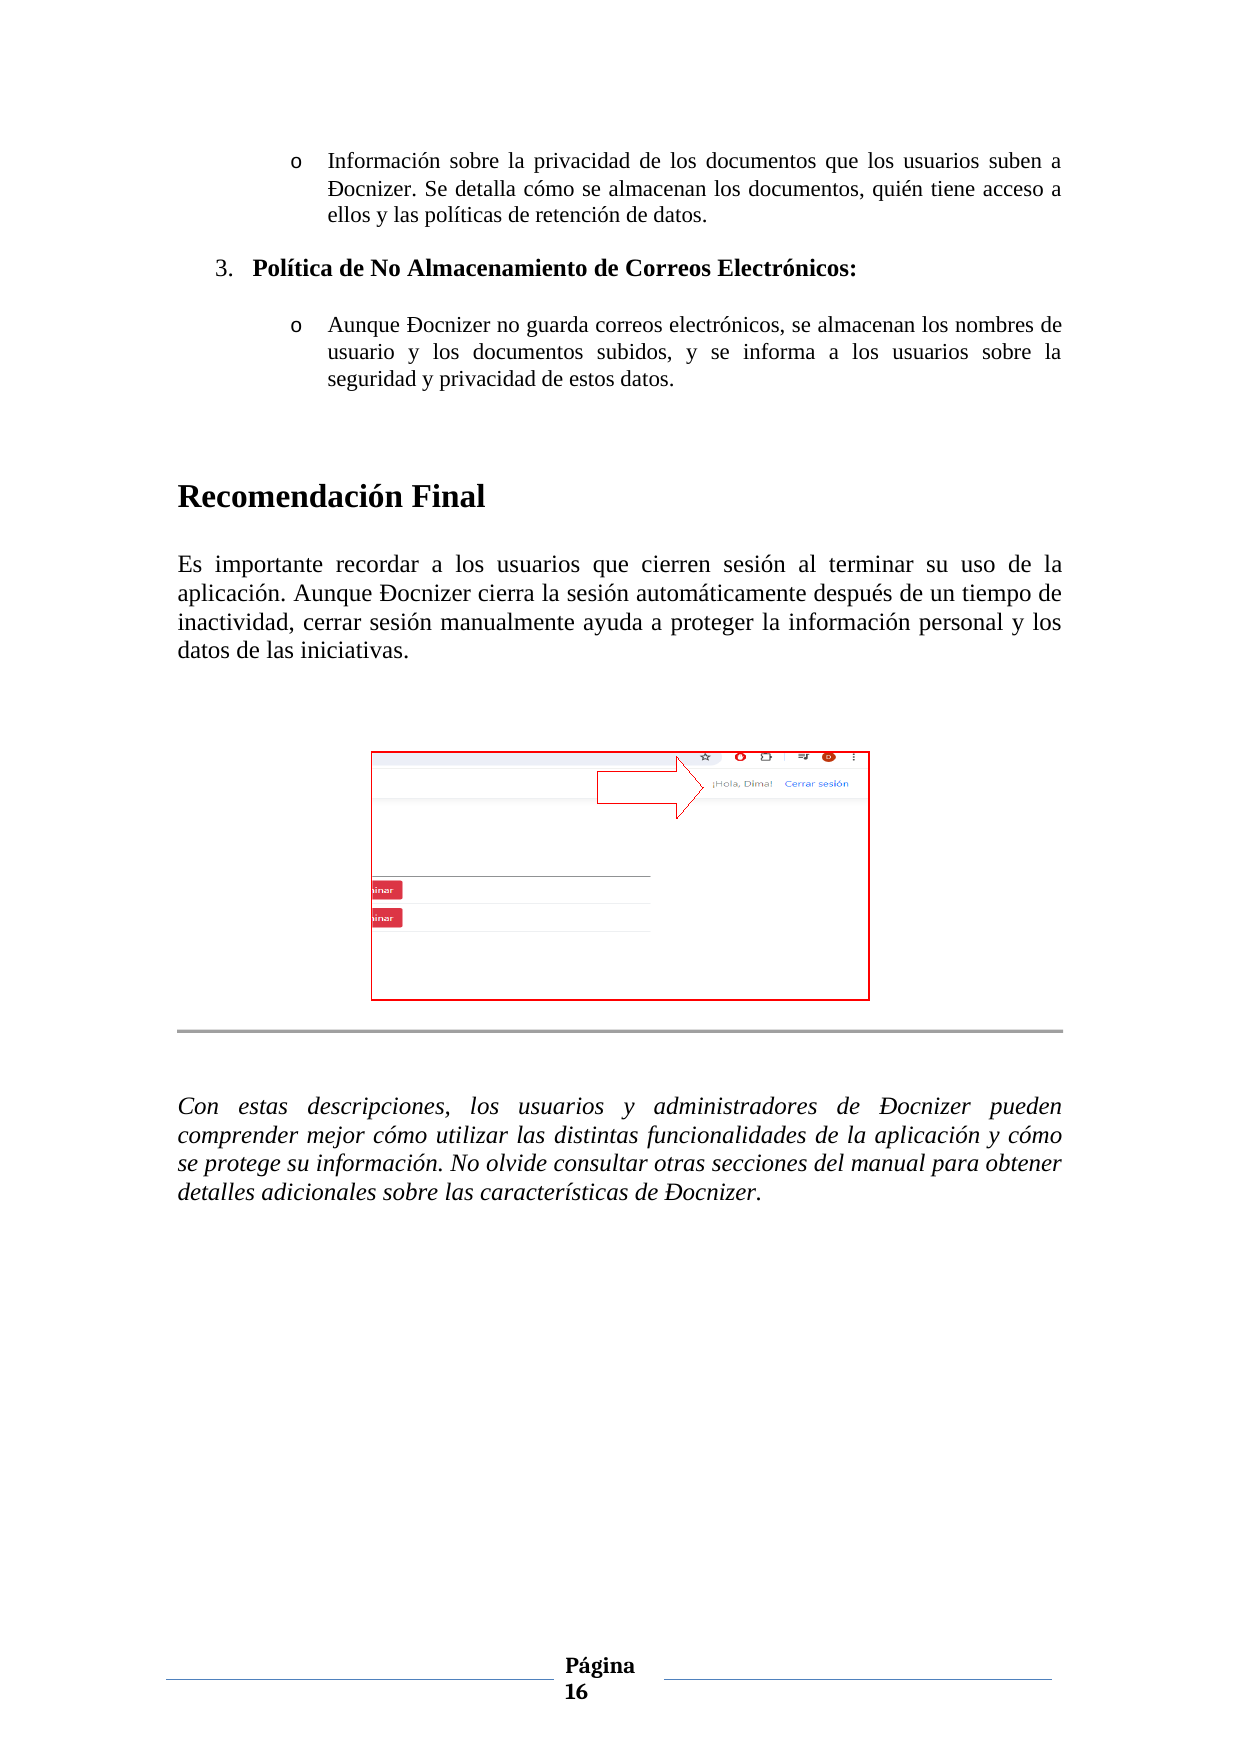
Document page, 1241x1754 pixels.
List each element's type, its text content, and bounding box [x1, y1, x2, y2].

list Información sobre la privacidad de los documentos que los usuarios suben a Ðocnizer. Se detalla cómo se almacenan los documentos, quién tiene acceso a ellos y las políticas de retención de datos. [290, 148, 1063, 228]
text Con estas descripciones, los usuarios y administradores de Ðocnizer pueden comprender mejor cómo utilizar las distintas funcionalidades de la aplicación y cómo se protege su información. No olvide consultar otras secciones del manual para obtener detalles adicionales sobre las características de Ðocnizer. [177, 1091, 1063, 1206]
picture [372, 753, 868, 999]
list Política de No Almacenamiento de Correos Electrónicos: [215, 253, 1063, 282]
text Es importante recordar a los usuarios que cierren sesión al terminar su uso de la aplicación. Aunque Ðocnizer cierra la sesión automáticamente después de un tiempo de inactividad, cerrar sesión manualmente ayuda a proteger la información personal y los datos de las iniciativas. [177, 549, 1063, 664]
list Aunque Ðocnizer no guarda correos electrónicos, se almacenan los nombres de usuario y los documentos subidos, y se informa a los usuarios sobre la seguridad y privacidad de estos datos. [290, 311, 1063, 391]
subtitle Recomendación Final [177, 476, 1063, 514]
